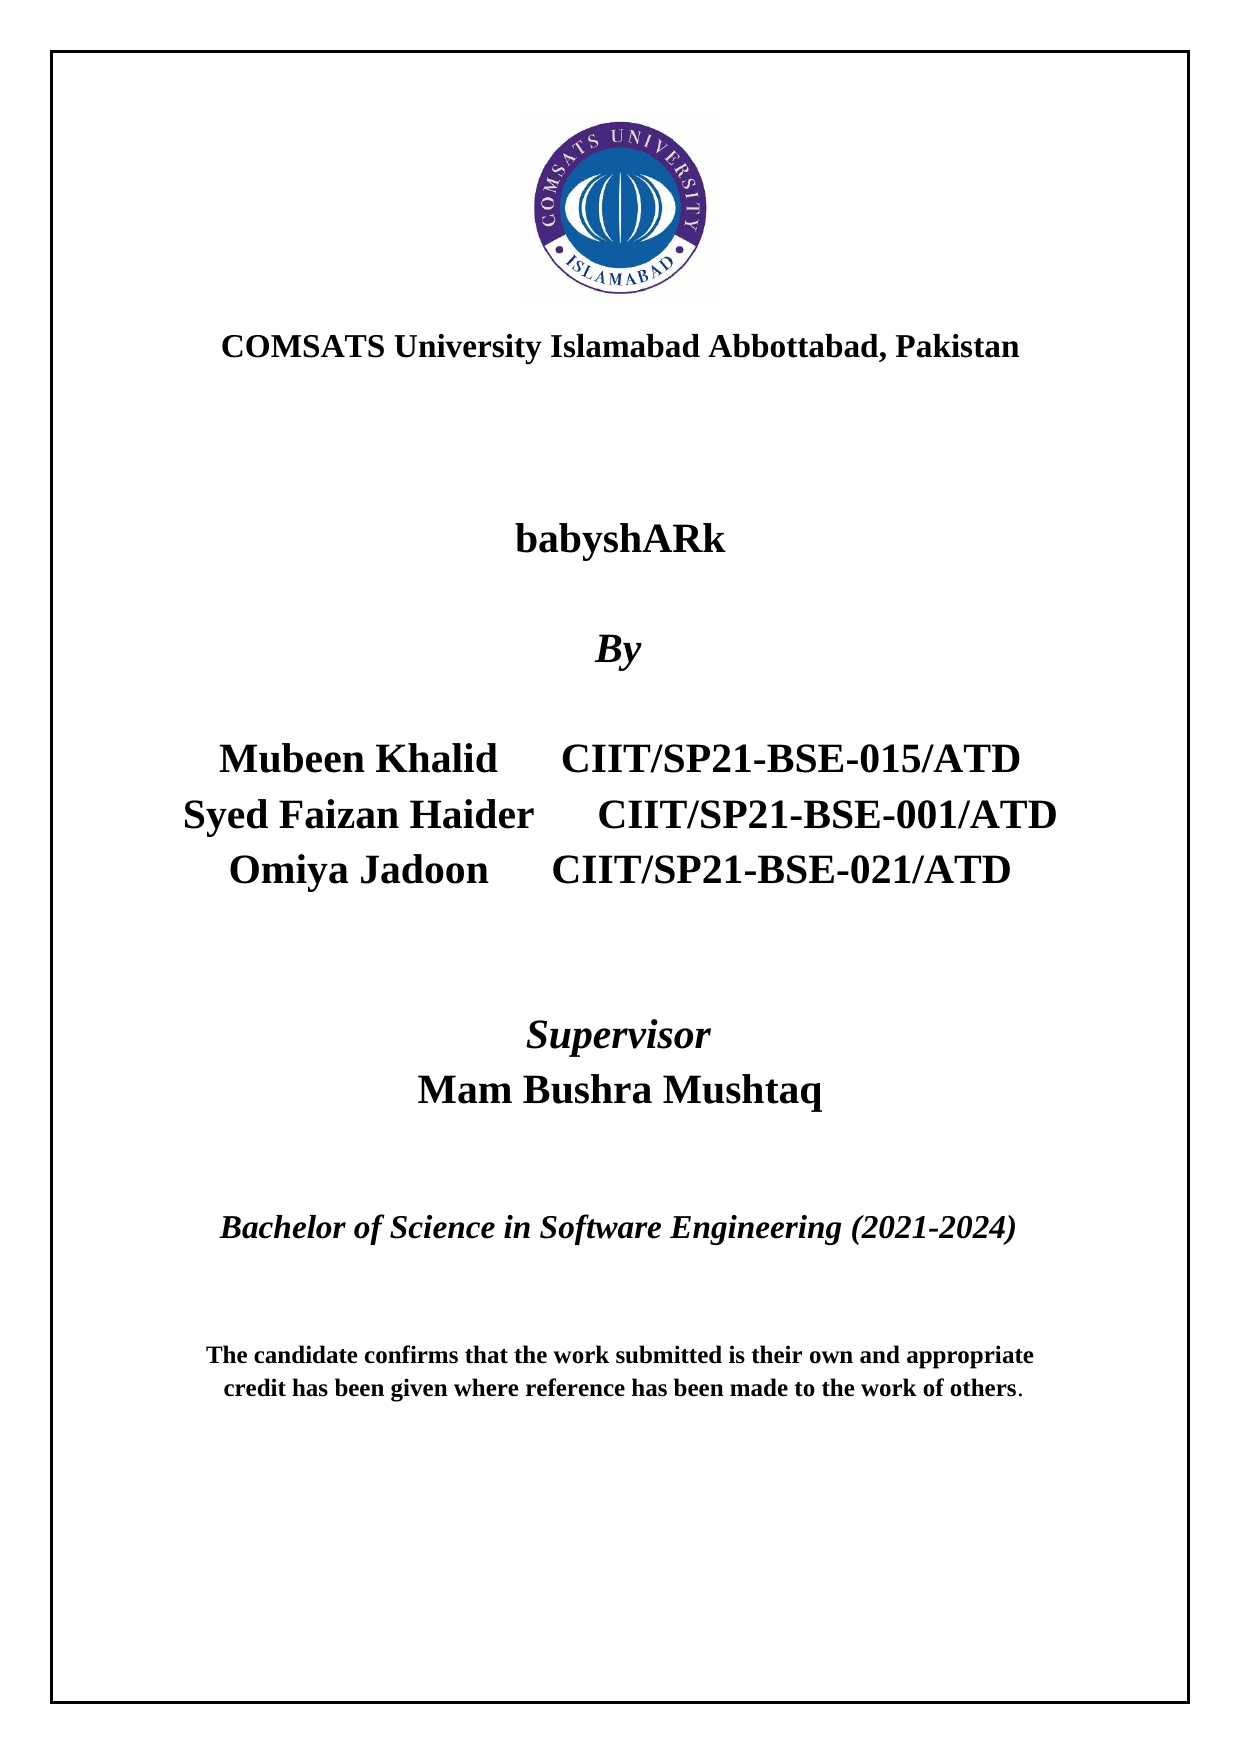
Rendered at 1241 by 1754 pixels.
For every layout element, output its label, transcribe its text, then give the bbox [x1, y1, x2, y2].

text babyshARk [150, 513, 1090, 561]
picture [521, 109, 719, 306]
text Syed Faizan Haider CIIT/SP21-BSE-001/ATD [150, 789, 1090, 837]
text Mubeen Khalid CIIT/SP21-BSE-015/ATD [150, 734, 1090, 782]
text Supervisor Mam Bushra Mushtaq [150, 1009, 1090, 1112]
text The candidate confirms that the work submitted is their own and appropriate credit has been given where reference has been made to the work of others. [150, 1340, 1090, 1402]
text By [150, 624, 1090, 672]
text Bachelor of Science in Software Engineering (2021-2024) [150, 1208, 1090, 1246]
text Omiya Jadoon CIIT/SP21-BSE-021/ATD [150, 844, 1090, 892]
text COMSATS University Islamabad Abbottabad, Pakistan [150, 326, 1090, 364]
